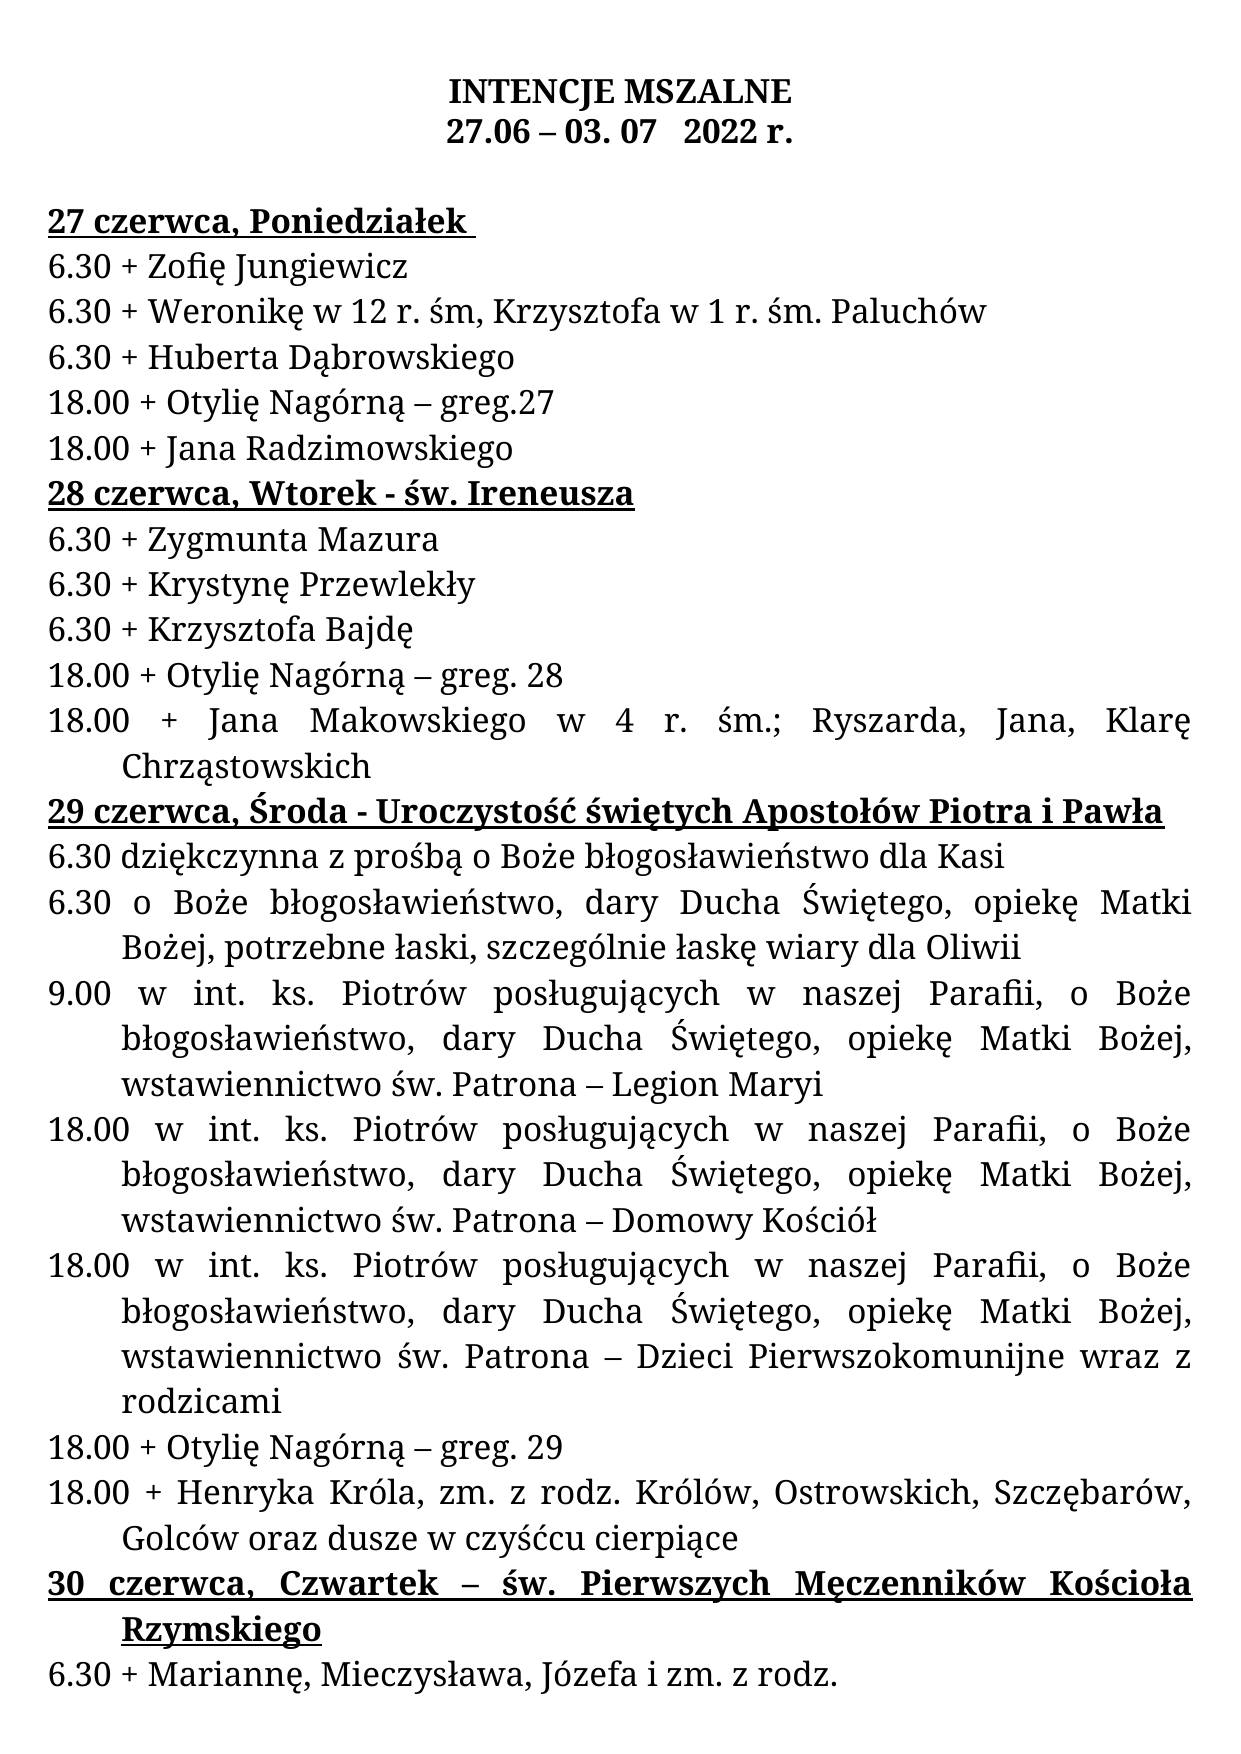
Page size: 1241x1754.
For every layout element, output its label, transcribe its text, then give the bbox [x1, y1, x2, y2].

text 27 czerwca, Poniedziałek [47, 197, 1193, 243]
text 6.30 + Krystynę Przewlekły [47, 561, 1193, 606]
text 18.00 + Otylię Nagórną – greg. 29 [47, 1424, 1193, 1469]
text 9.00 w int. ks. Piotrów posługujących w naszej Parafii, o Boże błogosławieństwo, dary Ducha Świętego, opiekę Matki Bożej, wstawiennictwo św. Patrona – Legion Maryi [47, 969, 1193, 1106]
text 18.00 + Otylię Nagórną – greg.27 [47, 379, 1193, 424]
text 6.30 + Mariannę, Mieczysława, Józefa i zm. z rodz. [47, 1651, 1193, 1696]
text 18.00 w int. ks. Piotrów posługujących w naszej Parafii, o Boże błogosławieństwo, dary Ducha Świętego, opiekę Matki Bożej, wstawiennictwo św. Patrona – Domowy Kościół [47, 1106, 1193, 1242]
text 6.30 + Huberta Dąbrowskiego [47, 334, 1193, 379]
text 6.30 + Zofię Jungiewicz [47, 243, 1193, 288]
text 18.00 + Jana Makowskiego w 4 r. śm.; Ryszarda, Jana, Klarę Chrząstowskich [47, 697, 1193, 788]
text 6.30 o Boże błogosławieństwo, dary Ducha Świętego, opiekę Matki Bożej, potrzebne łaski, szczególnie łaskę wiary dla Oliwii [47, 879, 1193, 969]
text 6.30 + Weronikę w 12 r. śm, Krzysztofa w 1 r. śm. Paluchów [47, 288, 1193, 334]
text 27.06 – 03. 07 2022 r. [47, 111, 1193, 152]
text 6.30 dziękczynna z prośbą o Boże błogosławieństwo dla Kasi [47, 833, 1193, 879]
text 30 czerwca, Czwartek – św. Pierwszych Męczenników Kościoła Rzymskiego [47, 1599, 1193, 1651]
text 6.30 + Krzysztofa Bajdę [47, 606, 1193, 652]
text 18.00 + Otylię Nagórną – greg. 28 [47, 652, 1193, 697]
text 6.30 + Zygmunta Mazura [47, 515, 1193, 561]
text 28 czerwca, Wtorek - św. Ireneusza [47, 470, 1193, 515]
text INTENCJE MSZALNE [47, 70, 1193, 111]
text 29 czerwca, Środa - Uroczystość świętych Apostołów Piotra i Pawła [47, 788, 1193, 833]
text 18.00 + Henryka Króla, zm. z rodz. Królów, Ostrowskich, Szczębarów, Golców oraz dusze w czyśćcu cierpiące [47, 1469, 1193, 1560]
text 18.00 + Jana Radzimowskiego [47, 424, 1193, 470]
text 30 czerwca, Czwartek – św. Pierwszych Męczenników Kościoła Rzymskiego [47, 1560, 1193, 1598]
text 18.00 w int. ks. Piotrów posługujących w naszej Parafii, o Boże błogosławieństwo, dary Ducha Świętego, opiekę Matki Bożej, wstawiennictwo św. Patrona – Dzieci Pierwszokomunijne wraz z rodzicami [47, 1242, 1193, 1424]
